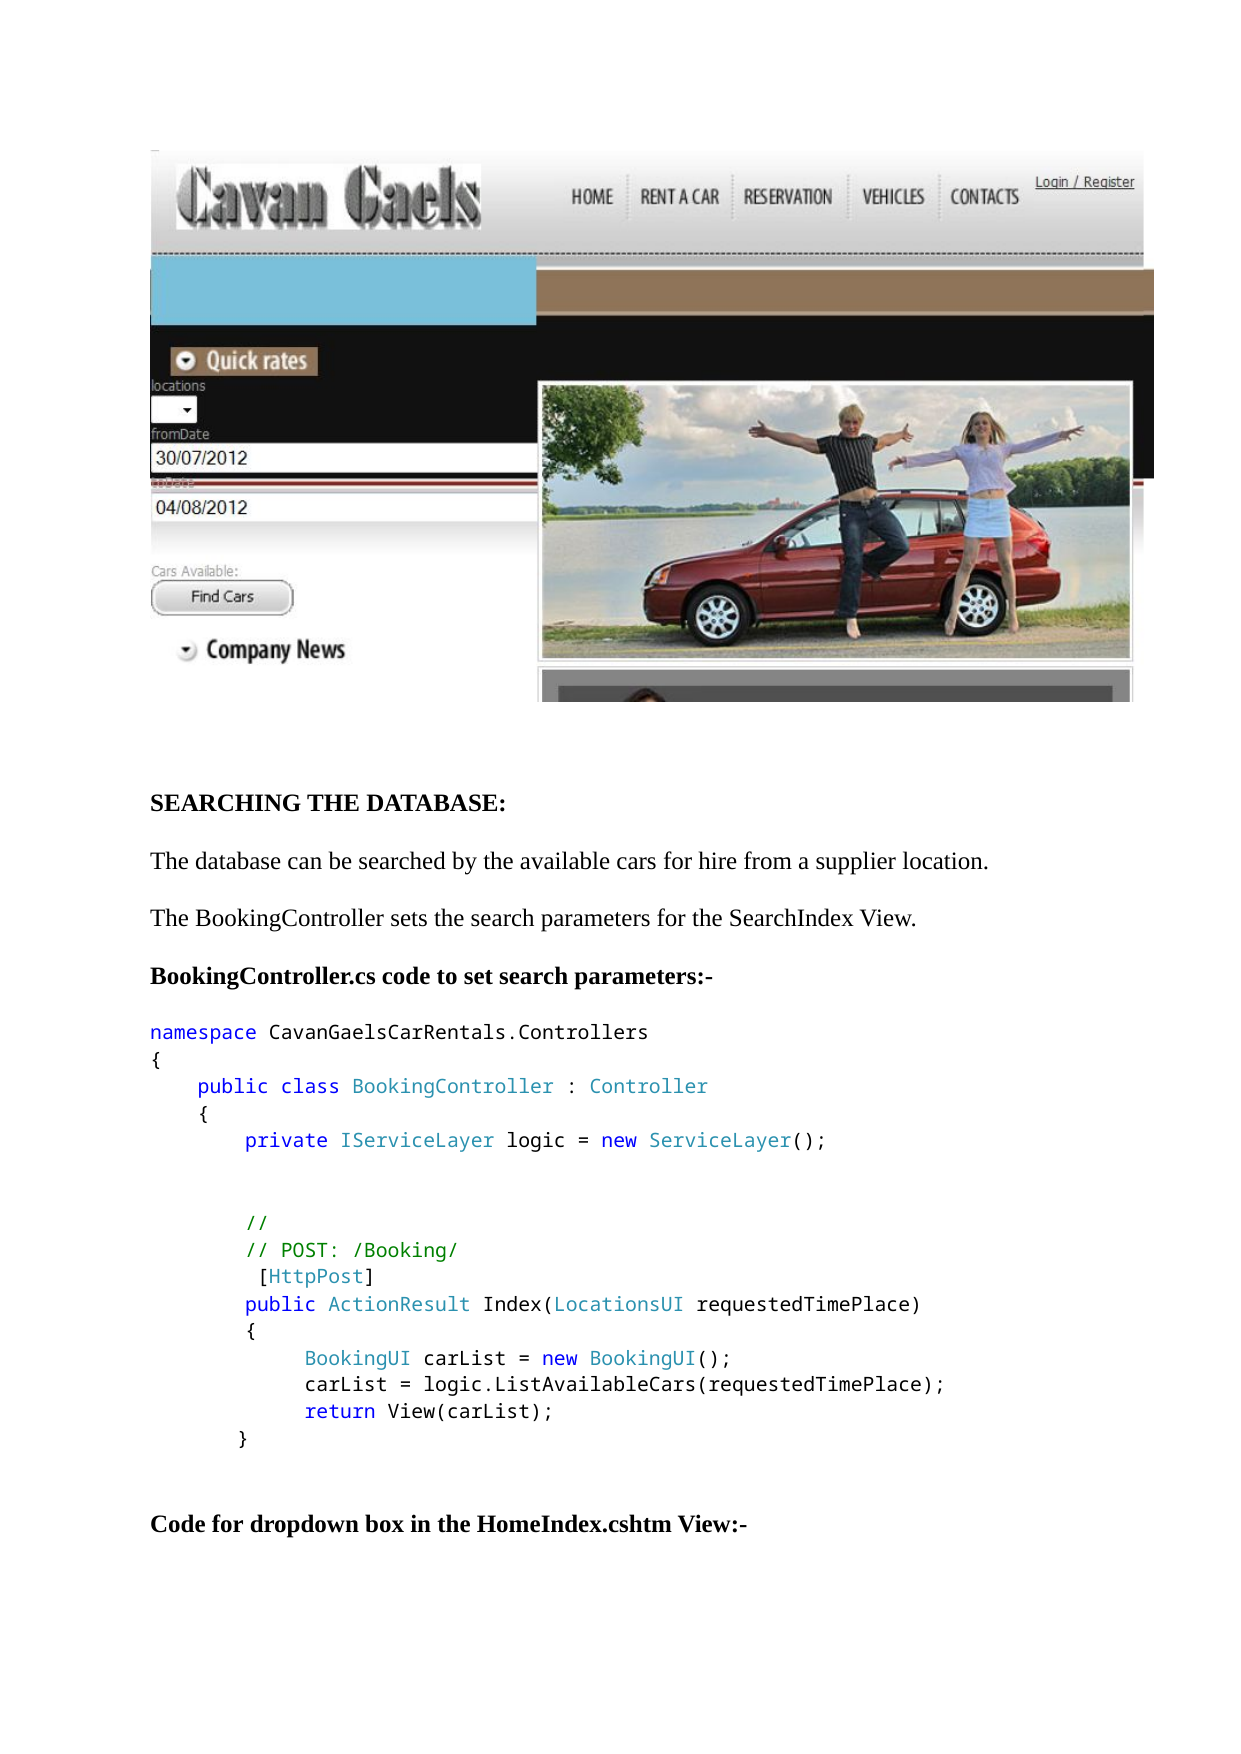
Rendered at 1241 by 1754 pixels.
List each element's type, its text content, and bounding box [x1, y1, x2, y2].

text { [150, 1099, 1090, 1126]
text public class BookingController : Controller [150, 1072, 1090, 1099]
text The database can be searched by the available cars for hire from a supplier location. [150, 846, 1090, 874]
text namespace CavanGaelsCarRentals.Controllers [150, 1018, 1090, 1045]
text return View(carList); [150, 1398, 1090, 1425]
text // [150, 1209, 1090, 1236]
text The BookingController sets the search parameters for the SearchIndex View. [150, 903, 1090, 932]
text BookingController.cs code to set search parameters:- [150, 961, 1090, 989]
text SEARCHING THE DATABASE: [150, 788, 1090, 817]
picture [150, 150, 1154, 702]
text public ActionResult Index(LocationsUI requestedTimePlace) [150, 1290, 1090, 1317]
text [HttpPost] [150, 1263, 1090, 1290]
text // POST: /Booking/ [150, 1236, 1090, 1263]
text } [150, 1425, 1090, 1452]
text { [150, 1317, 1090, 1344]
text { [150, 1045, 1090, 1072]
text carList = logic.ListAvailableCars(requestedTimePlace); [150, 1371, 1090, 1398]
text BookingUI carList = new BookingUI(); [150, 1344, 1090, 1371]
text private IServiceLayer logic = new ServiceLayer(); [150, 1126, 1090, 1153]
text Code for dropdown box in the HomeIndex.cshtm View:- [150, 1509, 1090, 1538]
